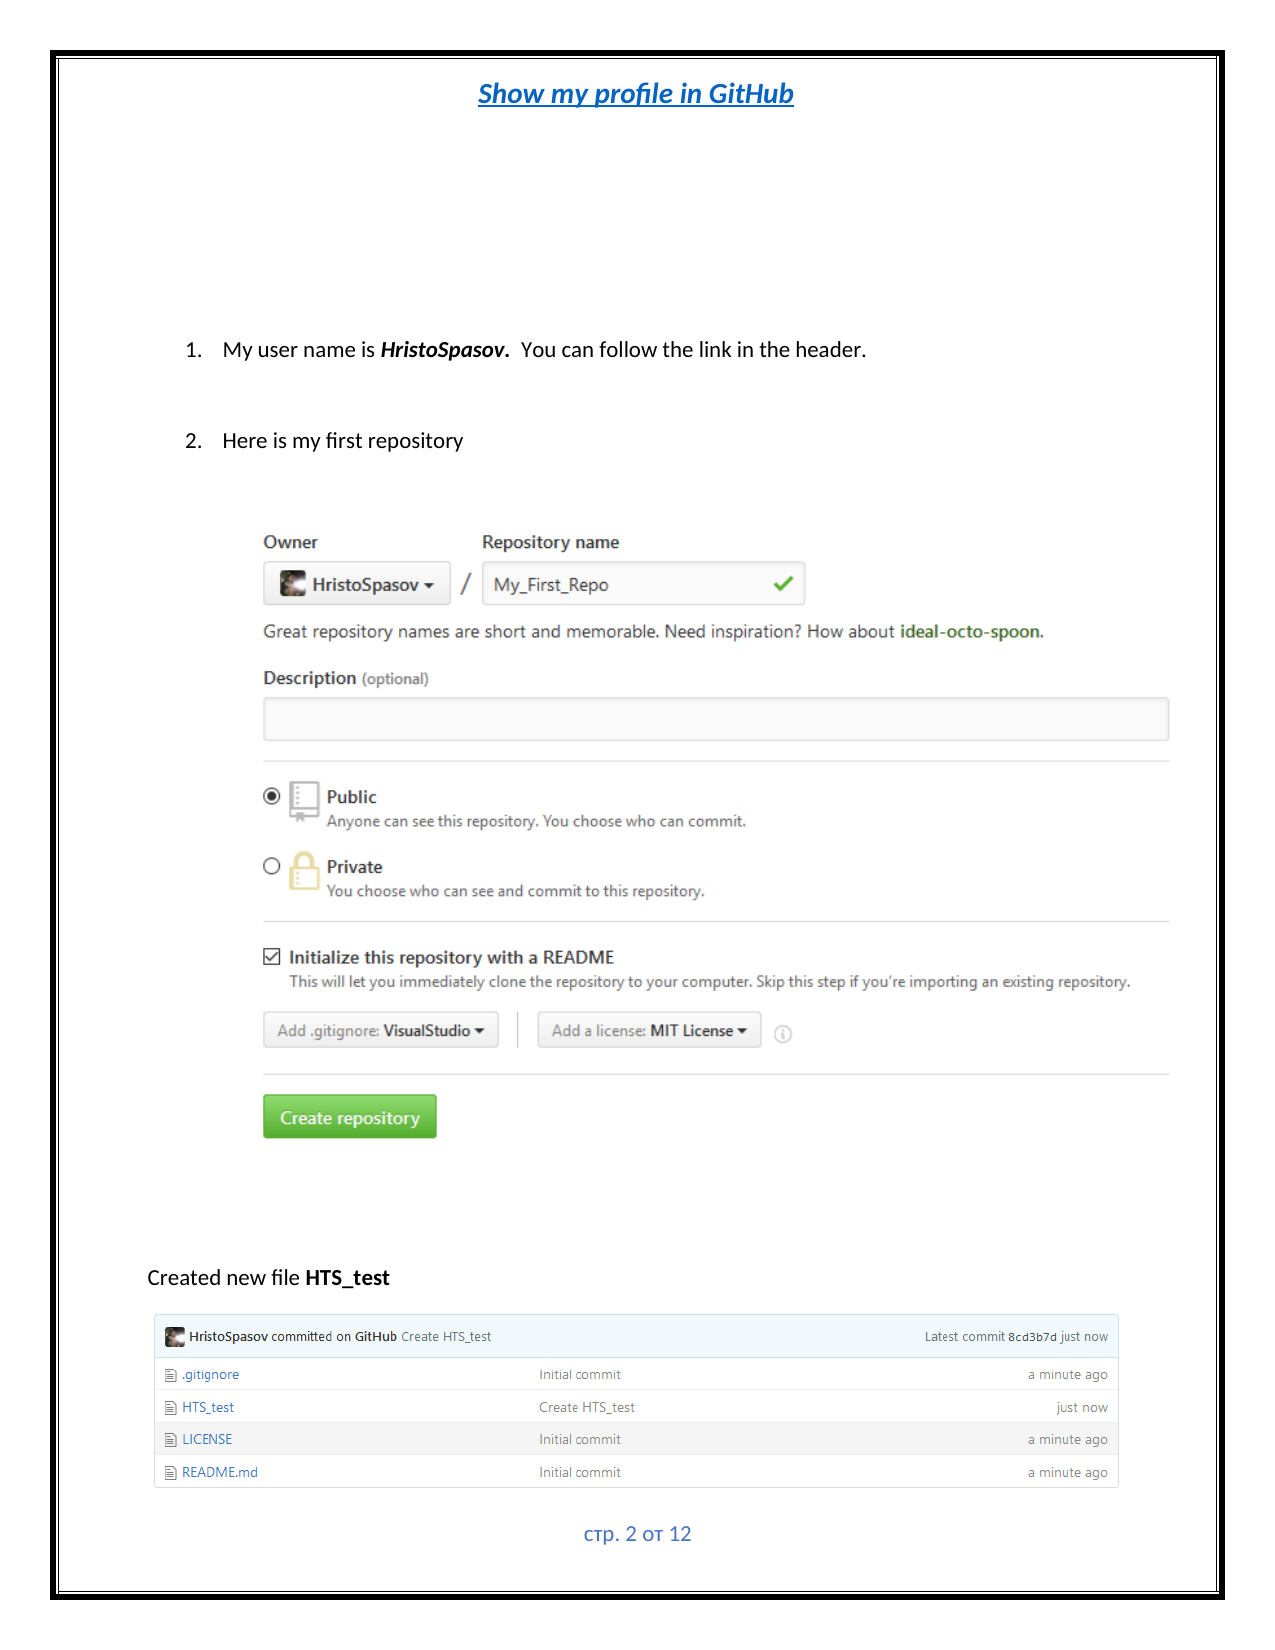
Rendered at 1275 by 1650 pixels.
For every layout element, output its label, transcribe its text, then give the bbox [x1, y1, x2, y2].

list My user name is HristoSpasov. You can follow the link in the header. [185, 335, 1127, 363]
picture [222, 516, 1203, 1154]
picture [147, 1310, 1128, 1493]
text Created new file HTS_test [147, 1263, 1127, 1291]
list Here is my first repository [185, 426, 1127, 454]
